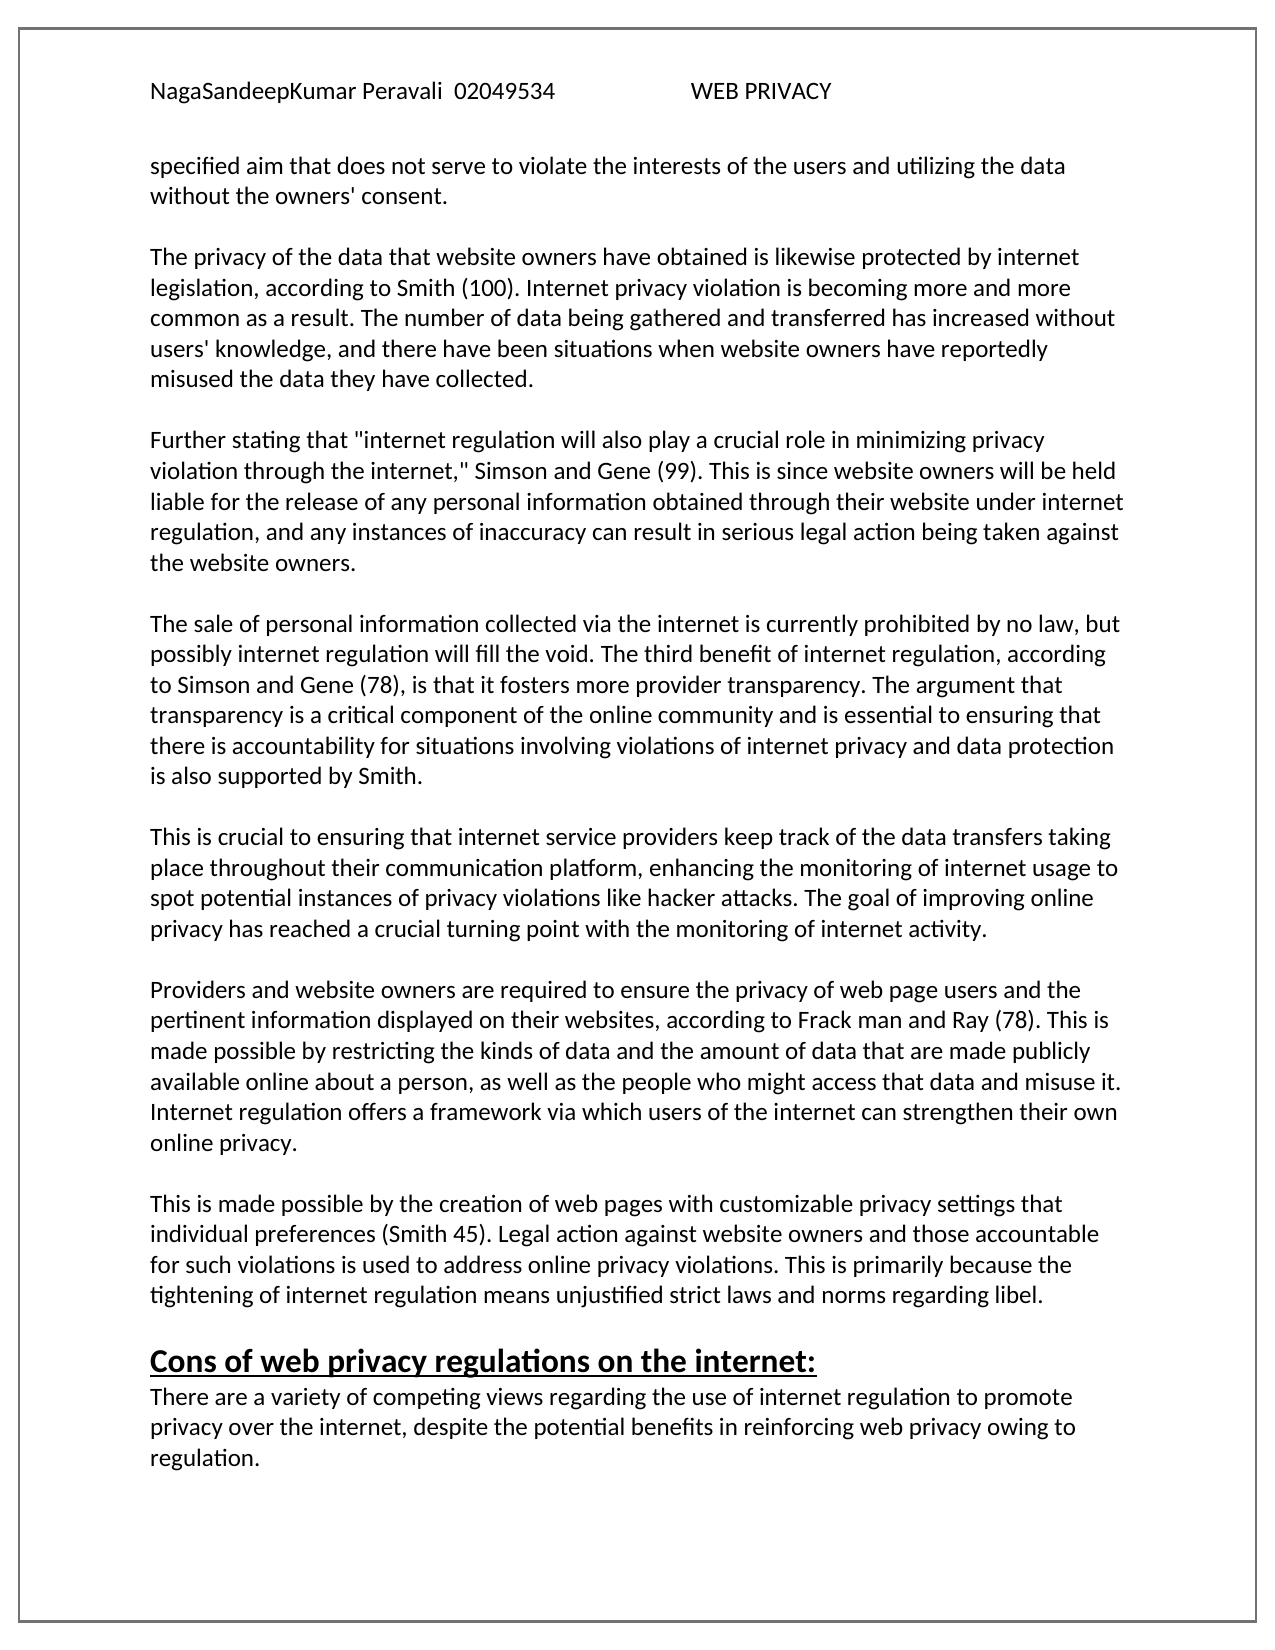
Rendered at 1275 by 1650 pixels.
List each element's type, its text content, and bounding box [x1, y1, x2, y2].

text Providers and website owners are required to ensure the privacy of web page users and the pertinent information displayed on their websites, according to Frack man and Ray (78). This is made possible by restricting the kinds of data and the amount of data that are made publicly available online about a person, as well as the people who might access that data and misuse it. Internet regulation offers a framework via which users of the internet can strengthen their own online privacy. [150, 974, 1125, 1157]
text This is crucial to ensuring that internet service providers keep track of the data transfers taking place throughout their communication platform, enhancing the monitoring of internet usage to spot potential instances of privacy violations like hacker attacks. The goal of improving online privacy has reached a crucial turning point with the monitoring of internet activity. [150, 821, 1125, 943]
text This is made possible by the creation of web pages with customizable privacy settings that individual preferences (Smith 45). Legal action against website owners and those accountable for such violations is used to address online privacy violations. This is primarily because the tightening of internet regulation means unjustified strict laws and norms regarding libel. [150, 1188, 1125, 1310]
text The sale of personal information collected via the internet is currently prohibited by no law, but possibly internet regulation will fill the void. The third benefit of internet regulation, according to Simson and Gene (78), is that it fosters more provider transparency. The argument that transparency is a critical component of the online community and is essential to ensuring that there is accountability for situations involving violations of internet privacy and data protection is also supported by Smith. [150, 608, 1125, 791]
text Cons of web privacy regulations on the internet: [150, 1340, 1125, 1381]
text The privacy of the data that website owners have obtained is likewise protected by internet legislation, according to Smith (100). Internet privacy violation is becoming more and more common as a result. The number of data being gathered and transferred has increased without users' knowledge, and there have been situations when website owners have reportedly misused the data they have collected. [150, 242, 1125, 394]
text There are a variety of competing views regarding the use of internet regulation to promote privacy over the internet, despite the potential benefits in reinforcing web privacy owing to regulation. [150, 1381, 1125, 1473]
text Further stating that "internet regulation will also play a crucial role in minimizing privacy violation through the internet," Simson and Gene (99). This is since website owners will be held liable for the release of any personal information obtained through their website under internet regulation, and any instances of inaccuracy can result in serious legal action being taken against the website owners. [150, 425, 1125, 577]
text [150, 150, 1125, 211]
